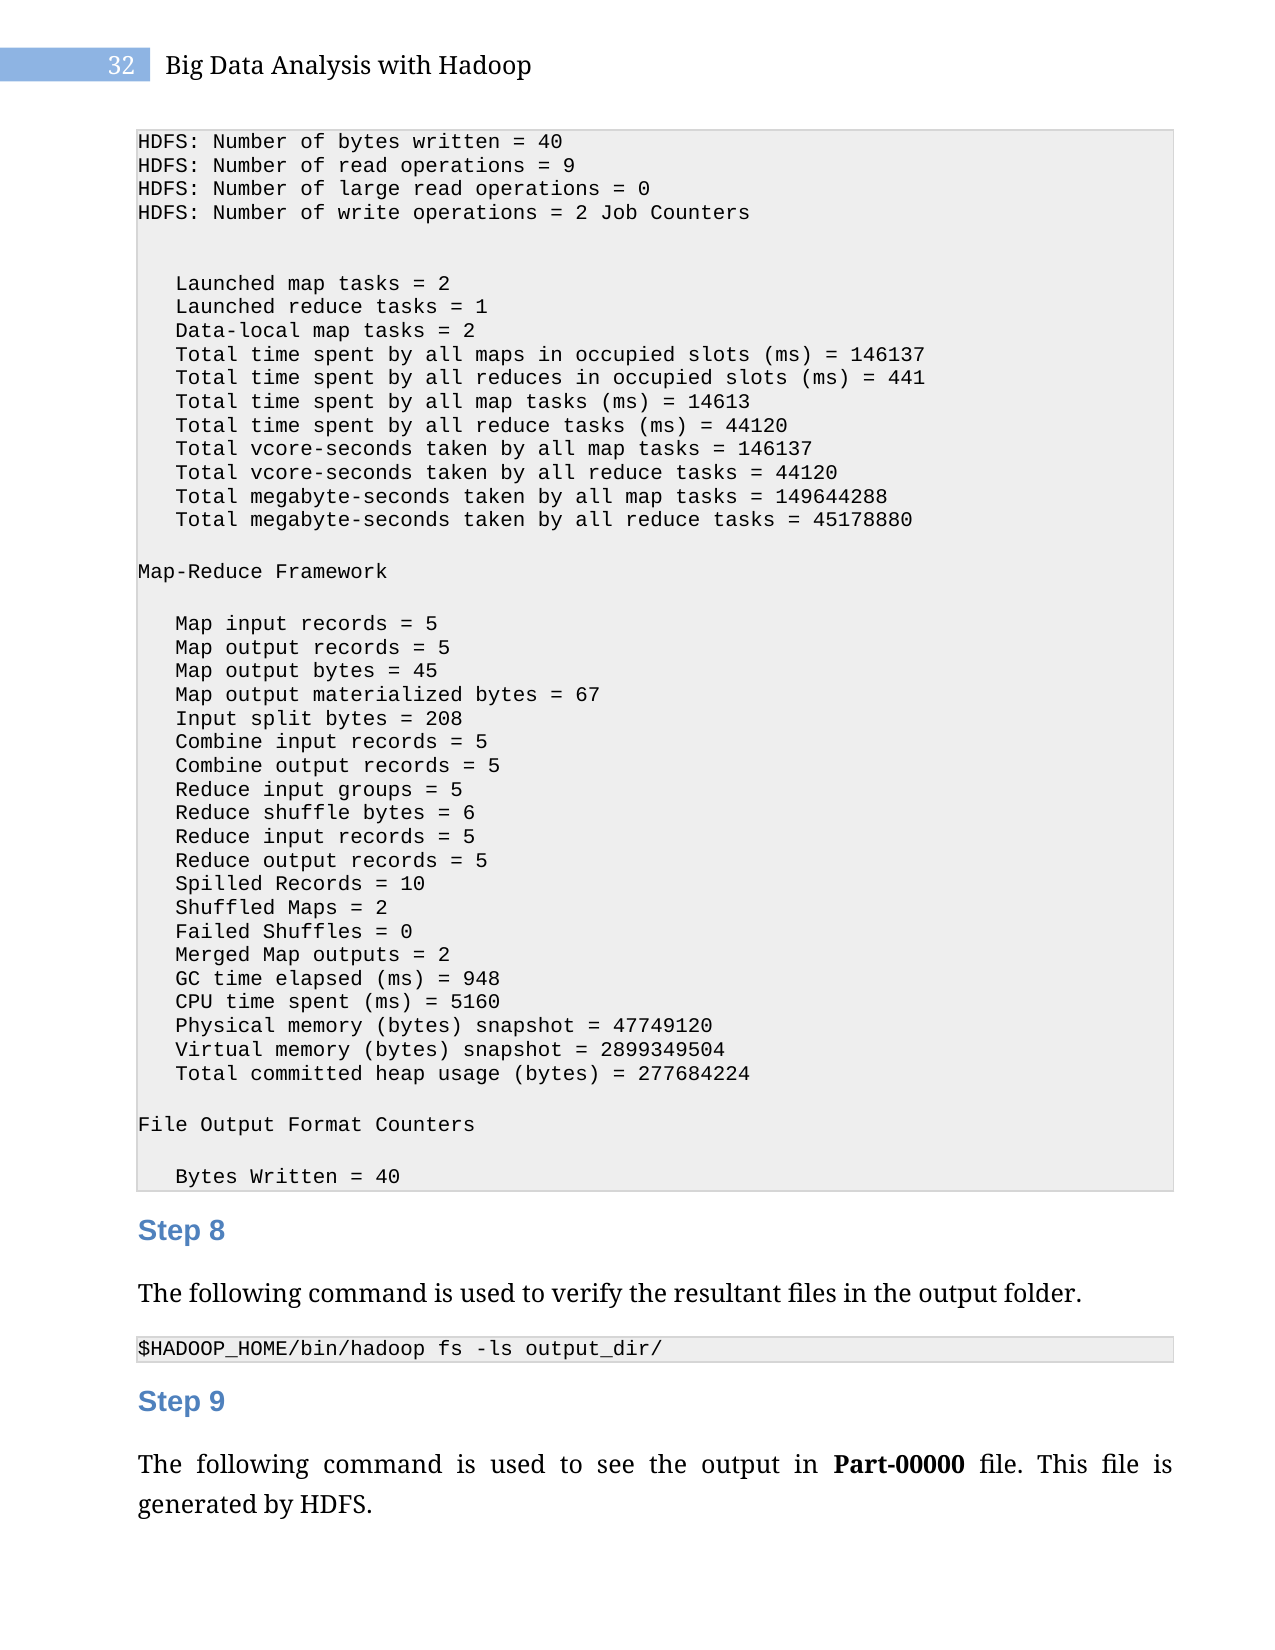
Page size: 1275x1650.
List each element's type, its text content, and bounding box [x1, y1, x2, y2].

text Data-local map tasks = 2 [138, 320, 1173, 344]
text Total time spent by all reduce tasks (ms) = 44120 [138, 415, 1173, 438]
text File Output Format Counters [138, 1114, 1173, 1138]
text Total megabyte-seconds taken by all reduce tasks = 45178880 [138, 509, 1173, 533]
text Total time spent by all map tasks (ms) = 14613 [138, 391, 1173, 415]
text Reduce input groups = 5 [138, 779, 1173, 802]
text Merged Map outputs = 2 [138, 944, 1173, 968]
text Launched map tasks = 2 [138, 273, 1173, 296]
text Reduce output records = 5 [138, 850, 1173, 873]
subtitle Step 9 [138, 1384, 1173, 1417]
text HDFS: Number of large read operations = 0 [138, 178, 1173, 202]
text Total time spent by all reduces in occupied slots (ms) = 441 [138, 367, 1173, 391]
text The following command is used to see the output in Part-00000 file. This file is generated by HDFS. [138, 1447, 1173, 1520]
text HDFS: Number of write operations = 2 Job Counters [138, 202, 1173, 226]
text Shuffled Maps = 2 [138, 897, 1173, 921]
text Map input records = 5 [138, 613, 1173, 637]
text CPU time spent (ms) = 5160 [138, 992, 1173, 1015]
text HDFS: Number of bytes written = 40 [138, 131, 1173, 154]
text Total megabyte-seconds taken by all map tasks = 149644288 [138, 486, 1173, 509]
text Failed Shuffles = 0 [138, 921, 1173, 944]
text Virtual memory (bytes) snapshot = 2899349504 [138, 1039, 1173, 1062]
subtitle Step 8 [138, 1212, 1173, 1246]
text HDFS: Number of read operations = 9 [138, 154, 1173, 178]
text GC time elapsed (ms) = 948 [138, 968, 1173, 992]
text Reduce shuffle bytes = 6 [138, 802, 1173, 826]
text Map output bytes = 45 [138, 661, 1173, 684]
text Map output records = 5 [138, 637, 1173, 661]
text Physical memory (bytes) snapshot = 47749120 [138, 1015, 1173, 1039]
text Launched reduce tasks = 1 [138, 296, 1173, 320]
text Combine output records = 5 [138, 755, 1173, 779]
text Total vcore-seconds taken by all reduce tasks = 44120 [138, 462, 1173, 486]
text Spilled Records = 10 [138, 873, 1173, 897]
text Map output materialized bytes = 67 [138, 684, 1173, 708]
text Input split bytes = 208 [138, 708, 1173, 731]
text Total time spent by all maps in occupied slots (ms) = 146137 [138, 344, 1173, 367]
text Map-Reduce Framework [138, 561, 1173, 585]
text Combine input records = 5 [138, 731, 1173, 755]
text The following command is used to verify the resultant files in the output folder. [138, 1276, 1173, 1310]
text Reduce input records = 5 [138, 826, 1173, 850]
text $HADOOP_HOME/bin/hadoop fs -ls output_dir/ [138, 1338, 1173, 1361]
text Bytes Written = 40 [138, 1165, 1173, 1190]
text Total vcore-seconds taken by all map tasks = 146137 [138, 438, 1173, 462]
text Total committed heap usage (bytes) = 277684224 [138, 1062, 1173, 1086]
